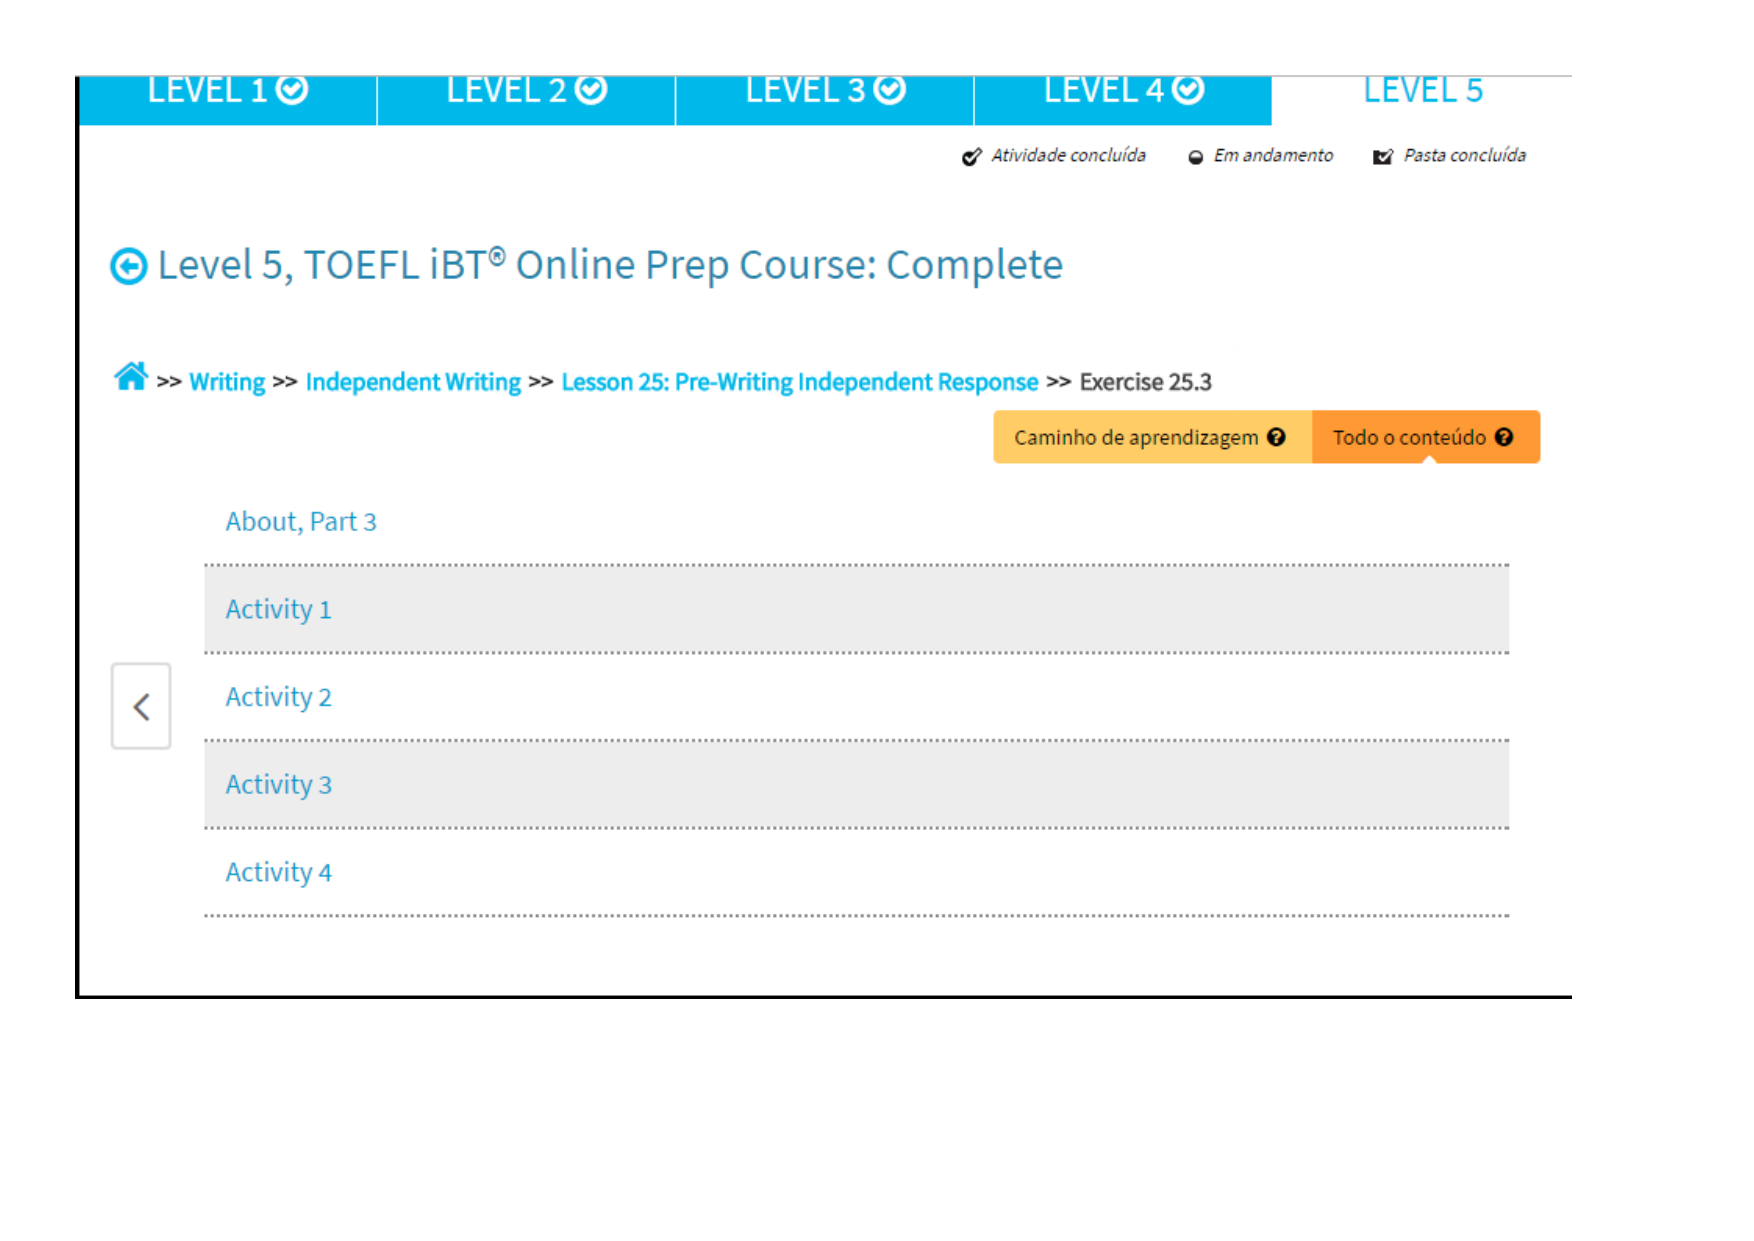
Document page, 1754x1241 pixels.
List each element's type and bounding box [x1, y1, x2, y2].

picture [75, 75, 1572, 999]
